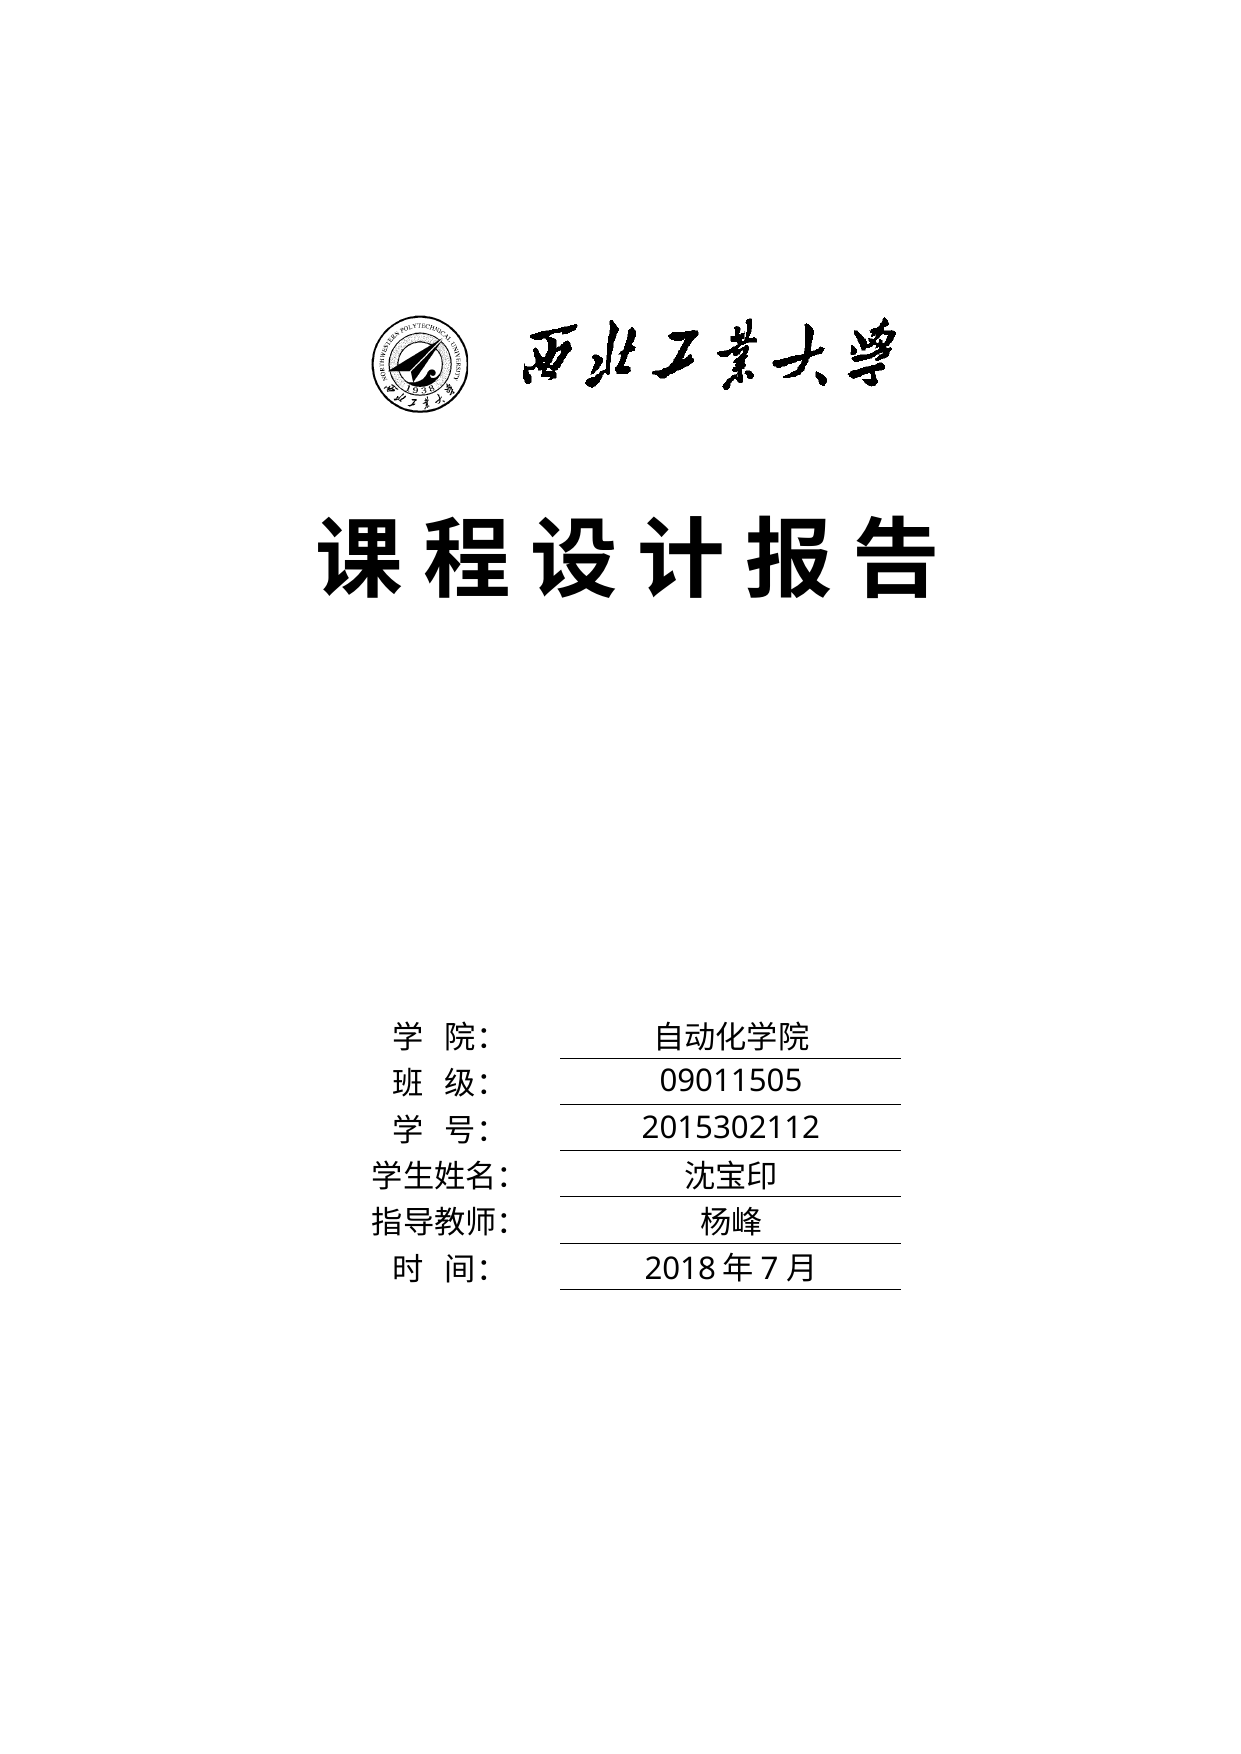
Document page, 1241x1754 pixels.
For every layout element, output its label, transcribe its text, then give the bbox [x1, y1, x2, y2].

table_header 学 院： [339, 1012, 560, 1057]
table_cell 学生姓名： [339, 1150, 560, 1196]
table_cell 杨峰 [560, 1197, 901, 1242]
table_cell 班 级： [339, 1058, 560, 1104]
table_cell 时 间： [339, 1243, 560, 1289]
table_cell 指导教师： [339, 1196, 560, 1242]
text 课 程 设 计 报 告 [187, 487, 1068, 617]
table_header 自动化学院 [560, 1012, 901, 1057]
table_cell 学 号： [339, 1104, 560, 1150]
table_cell 09011505 [560, 1059, 901, 1104]
table_cell 2015302112 [560, 1105, 901, 1150]
table_cell 沈宝印 [560, 1151, 901, 1196]
table_cell 2018年 7 月 [560, 1244, 901, 1289]
